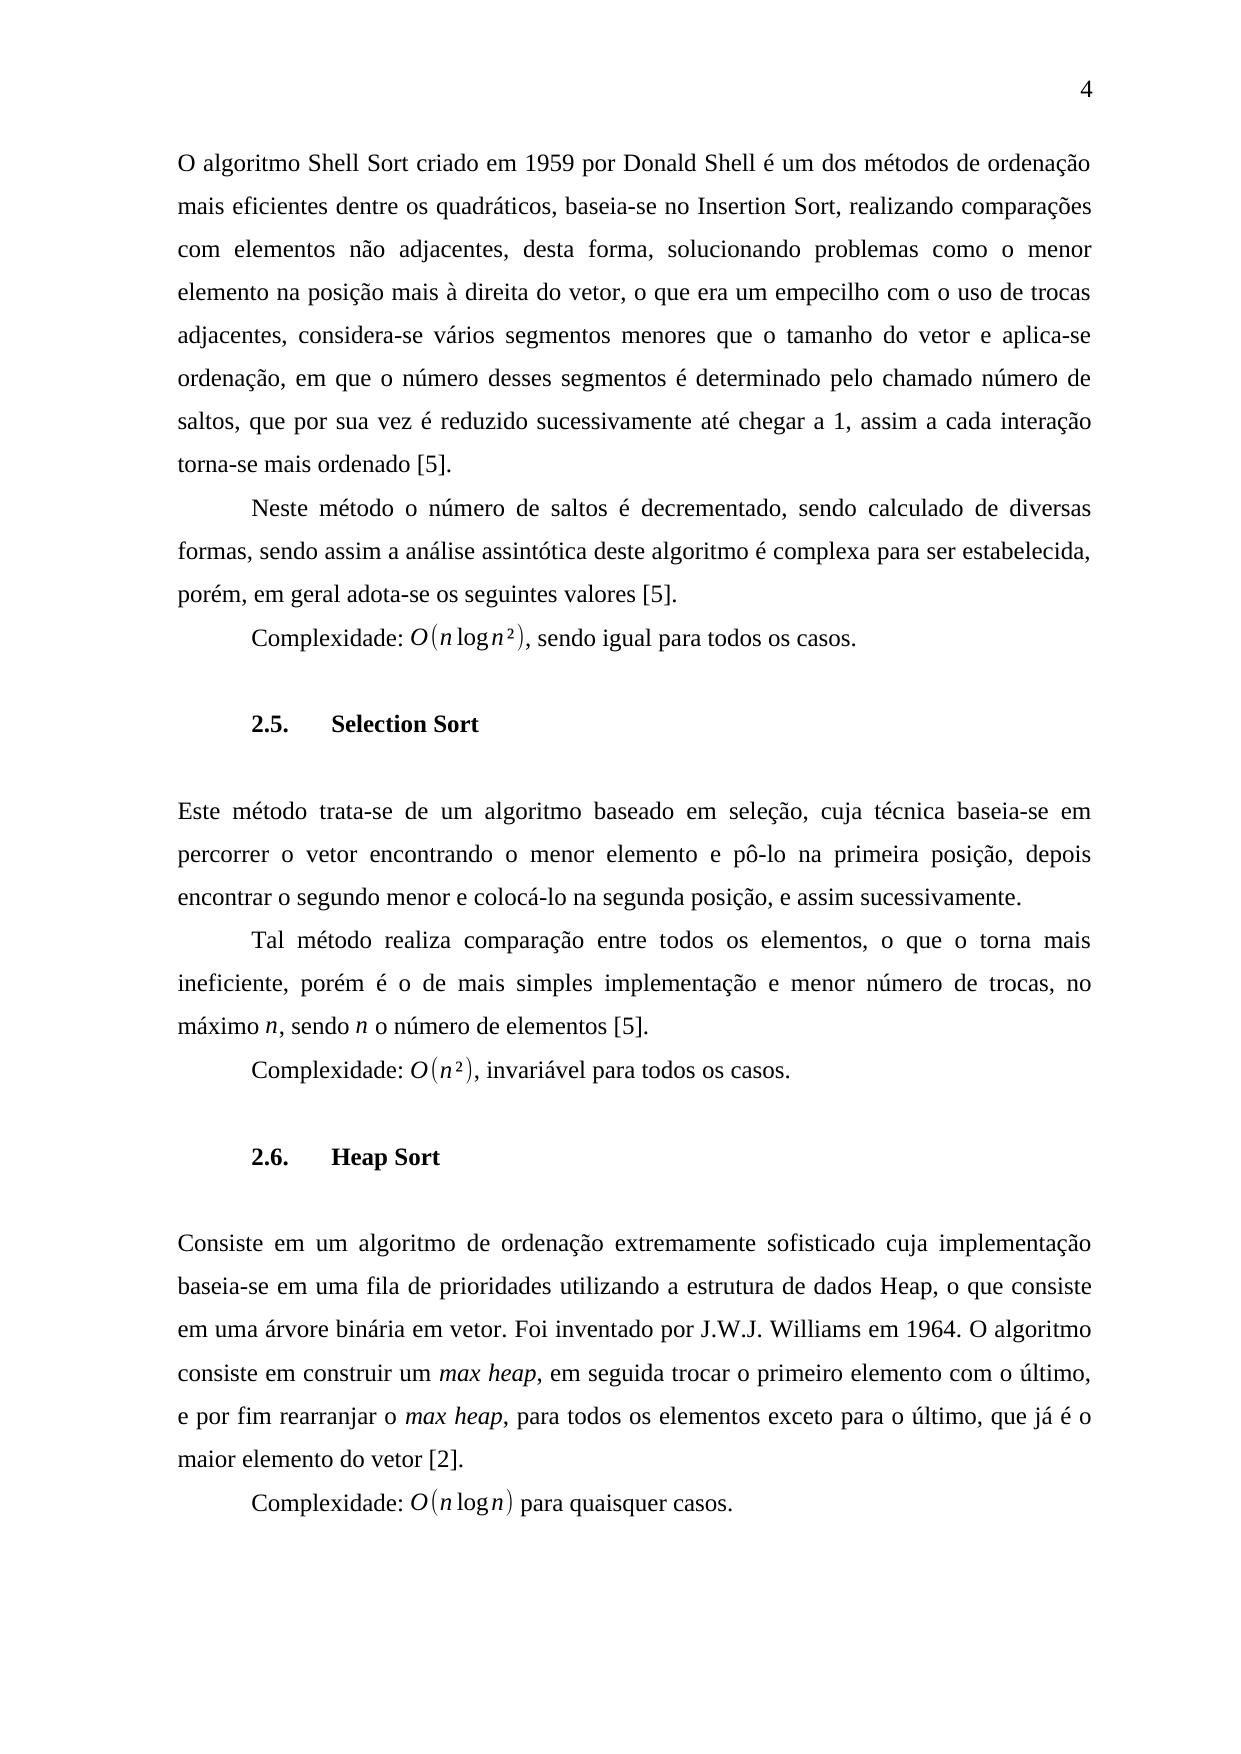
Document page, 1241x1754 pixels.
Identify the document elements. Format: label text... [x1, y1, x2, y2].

text Complexidade: para quaisquer casos. [177, 1487, 1092, 1517]
list Heap Sort [251, 1142, 1092, 1171]
text Este método trata-se de um algoritmo baseado em seleção, cuja técnica baseia-se em percorrer o vetor encontrando o menor elemento e pô-lo na primeira posição, depois encontrar o segundo menor e colocá-lo na segunda posição, e assim sucessivamente. [177, 796, 1092, 911]
text O algoritmo Shell Sort criado em 1959 por Donald Shell é um dos métodos de ordenação mais eficientes dentre os quadráticos, baseia-se no Insertion Sort, realizando comparações com elementos não adjacentes, desta forma, solucionando problemas como o menor elemento na posição mais à direita do vetor, o que era um empecilho com o uso de trocas adjacentes, considera-se vários segmentos menores que o tamanho do vetor e aplica-se ordenação, em que o número desses segmentos é determinado pelo chamado número de saltos, que por sua vez é reduzido sucessivamente até chegar a 1, assim a cada interação torna-se mais ordenado [5]. [177, 148, 1092, 478]
text Consiste em um algoritmo de ordenação extremamente sofisticado cuja implementação baseia-se em uma fila de prioridades utilizando a estrutura de dados Heap, o que consiste em uma árvore binária em vetor. Foi inventado por J.W.J. Williams em 1964. O algoritmo consiste em construir um max heap, em seguida trocar o primeiro elemento com o último, e por fim rearranjar o max heap, para todos os elementos exceto para o último, que já é o maior elemento do vetor [2]. [177, 1228, 1092, 1473]
list Selection Sort [251, 709, 1092, 738]
text Neste método o número de saltos é decrementado, sendo calculado de diversas formas, sendo assim a análise assintótica deste algoritmo é complexa para ser estabelecida, porém, em geral adota-se os seguintes valores [5]. [177, 493, 1092, 608]
text Tal método realiza comparação entre todos os elementos, o que o torna mais ineficiente, porém é o de mais simples implementação e menor número de trocas, no máximo , sendo o número de elementos [5]. [177, 925, 1092, 1040]
text Complexidade: , invariável para todos os casos. [177, 1054, 1092, 1084]
text Complexidade: , sendo igual para todos os casos. [177, 622, 1092, 652]
